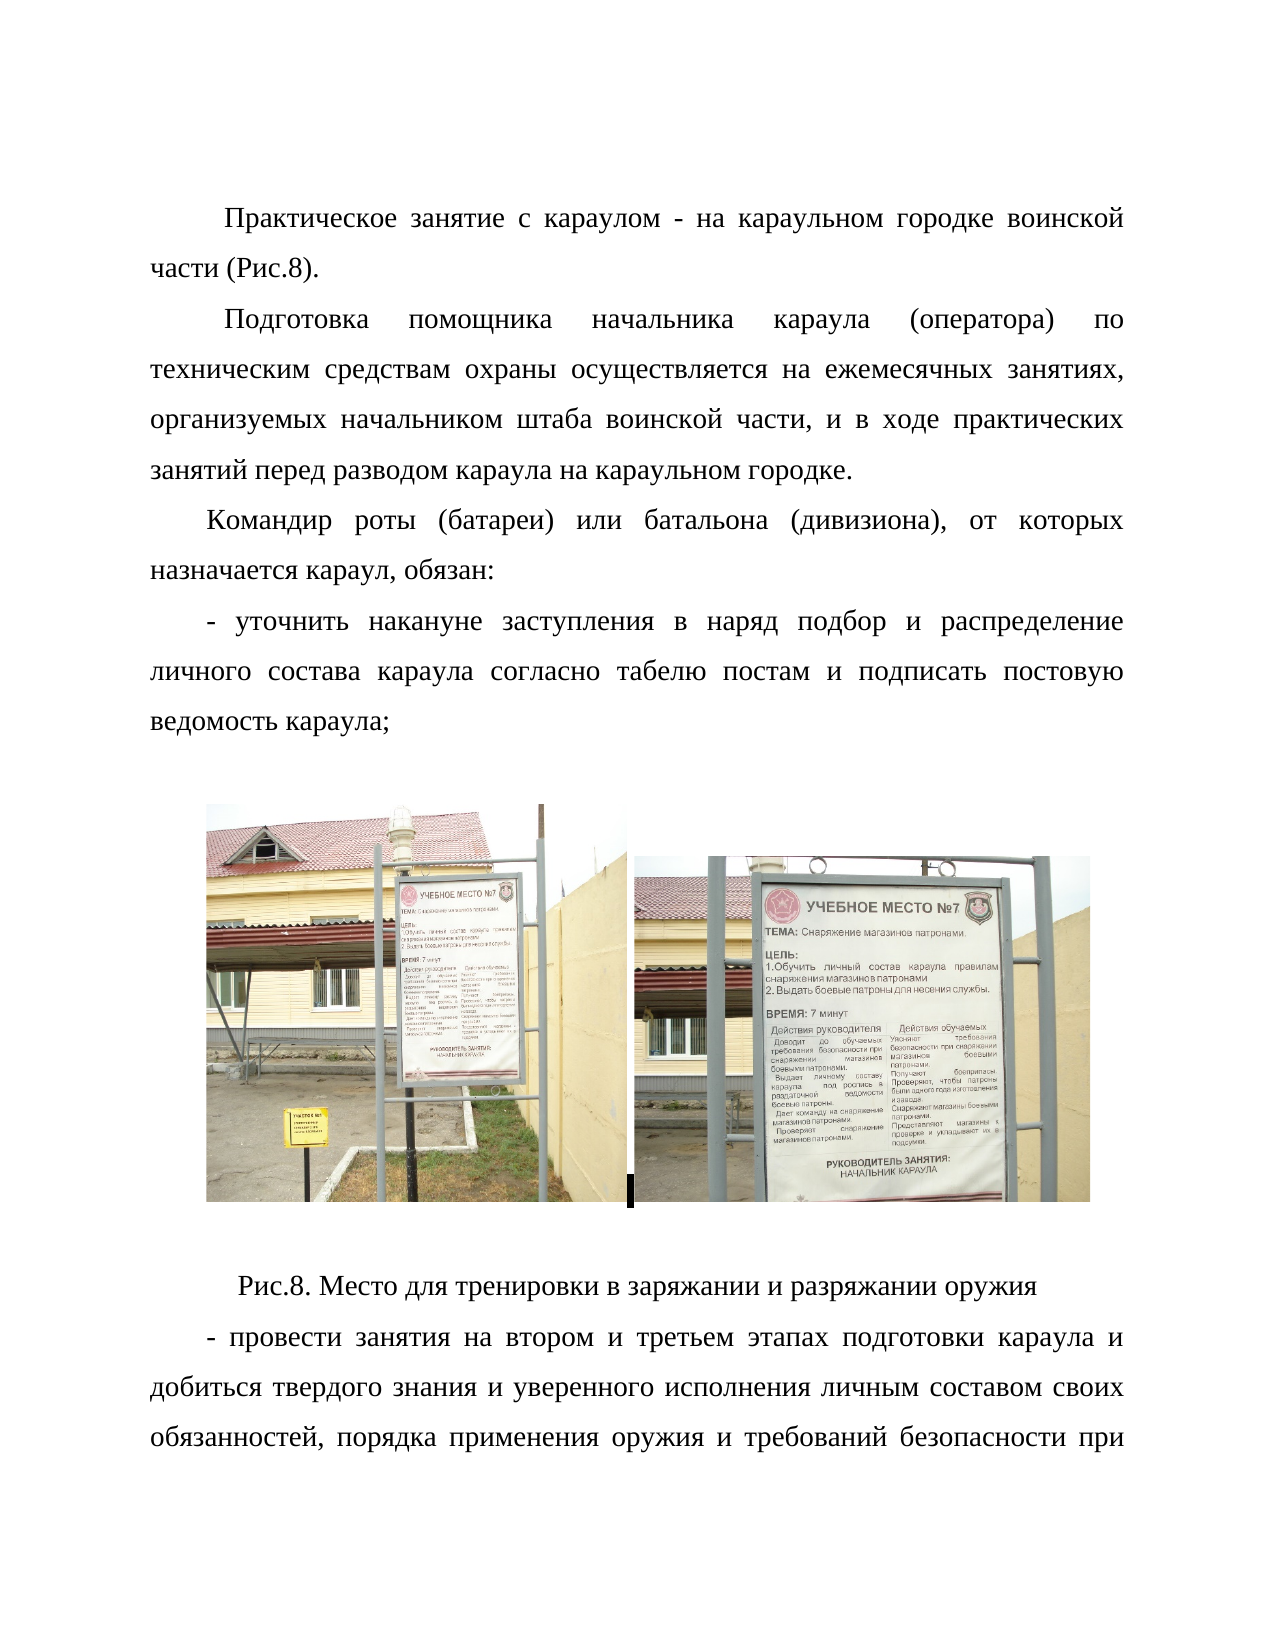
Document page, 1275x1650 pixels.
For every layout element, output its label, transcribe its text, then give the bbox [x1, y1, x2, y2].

picture [634, 856, 1091, 1202]
picture [206, 804, 627, 1202]
text - уточнить накануне заступления в наряд подбор и распределение личного состава караула согласно табелю постам и подписать постовую ведомость караула; [150, 603, 1125, 737]
text Подготовка помощника начальника караула (оператора) по техническим средствам охраны осуществляется на ежемесячных занятиях, организуемых начальником штаба воинской части, и в ходе практических занятий перед разводом караула на караульном городке. [150, 301, 1125, 485]
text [150, 1319, 1125, 1453]
text Командир роты (батареи) или батальона (дивизиона), от которых назначается караул, обязан: [150, 502, 1125, 586]
text Практическое занятие с караулом - на караульном городке воинской части (Рис.8). [150, 200, 1125, 284]
text Рис.8. Место для тренировки в заряжании и разряжании оружия [150, 1268, 1125, 1302]
